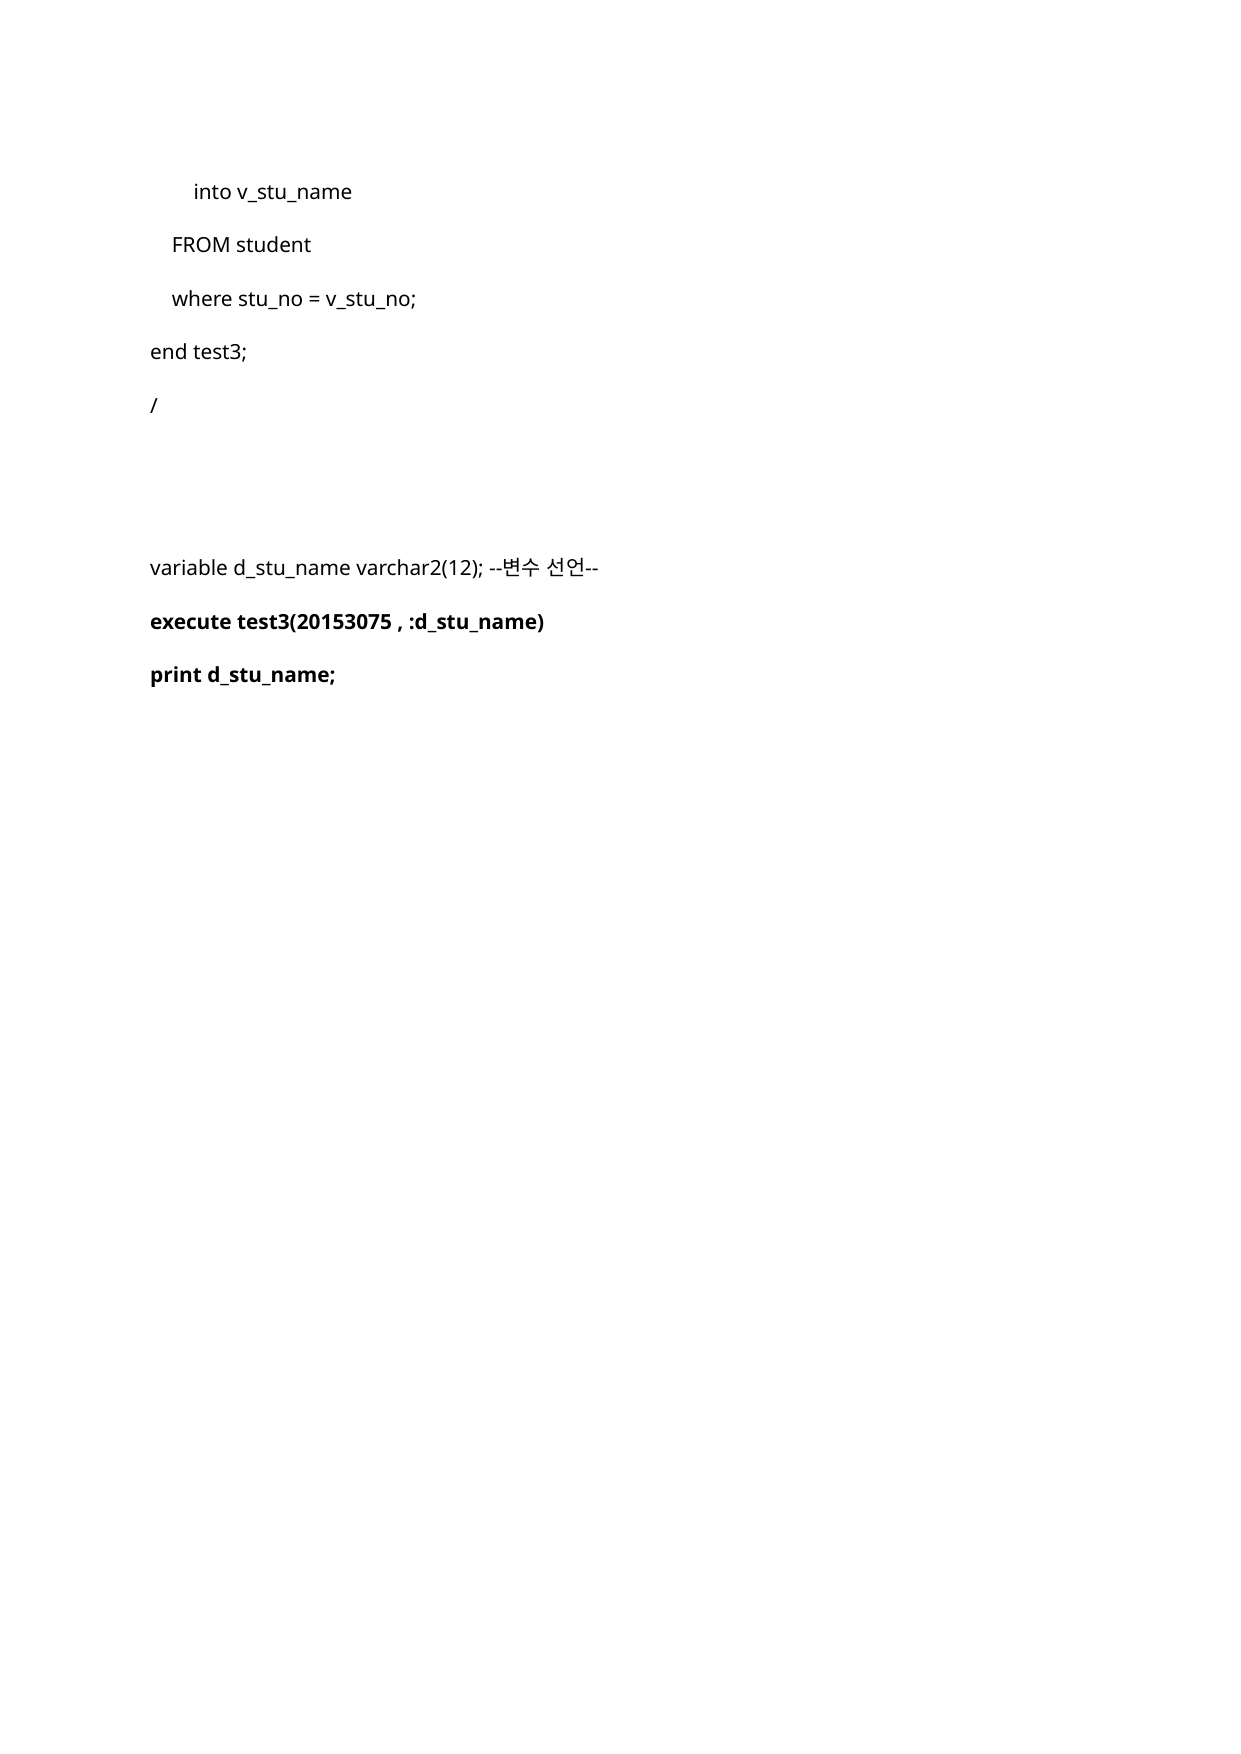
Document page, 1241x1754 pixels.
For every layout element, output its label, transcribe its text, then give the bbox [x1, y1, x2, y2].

text / [150, 391, 1090, 419]
text FROM student [150, 231, 1090, 259]
text where stu_no = v_stu_no; [150, 284, 1090, 312]
text into v_stu_name [150, 177, 1090, 206]
text execute test3(20153075 , :d_stu_name) [150, 607, 1090, 635]
text variable d_stu_name varchar2(12); --변수 선언-- [150, 551, 1090, 582]
text print d_stu_name; [150, 660, 1090, 689]
text end test3; [150, 337, 1090, 366]
